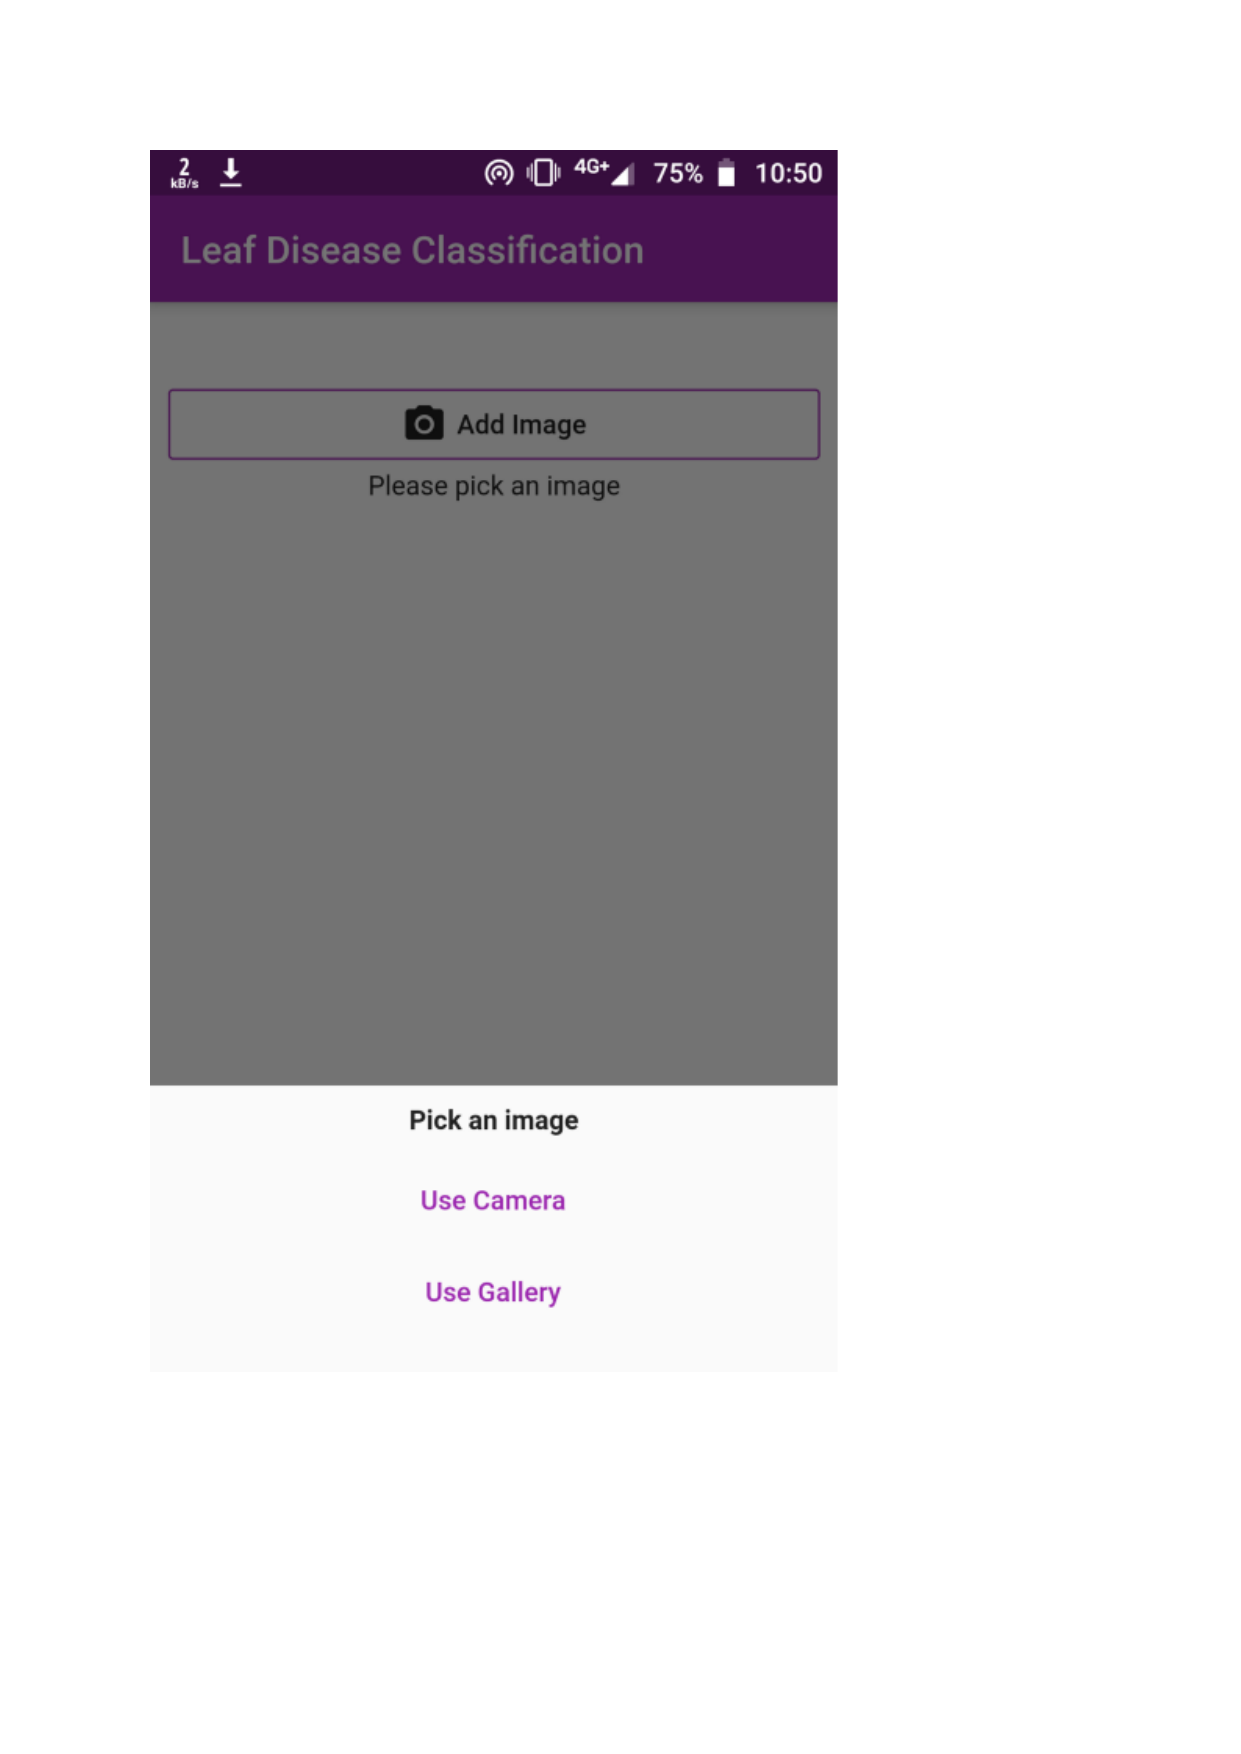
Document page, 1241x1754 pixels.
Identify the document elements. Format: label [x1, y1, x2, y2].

picture [150, 150, 838, 1372]
